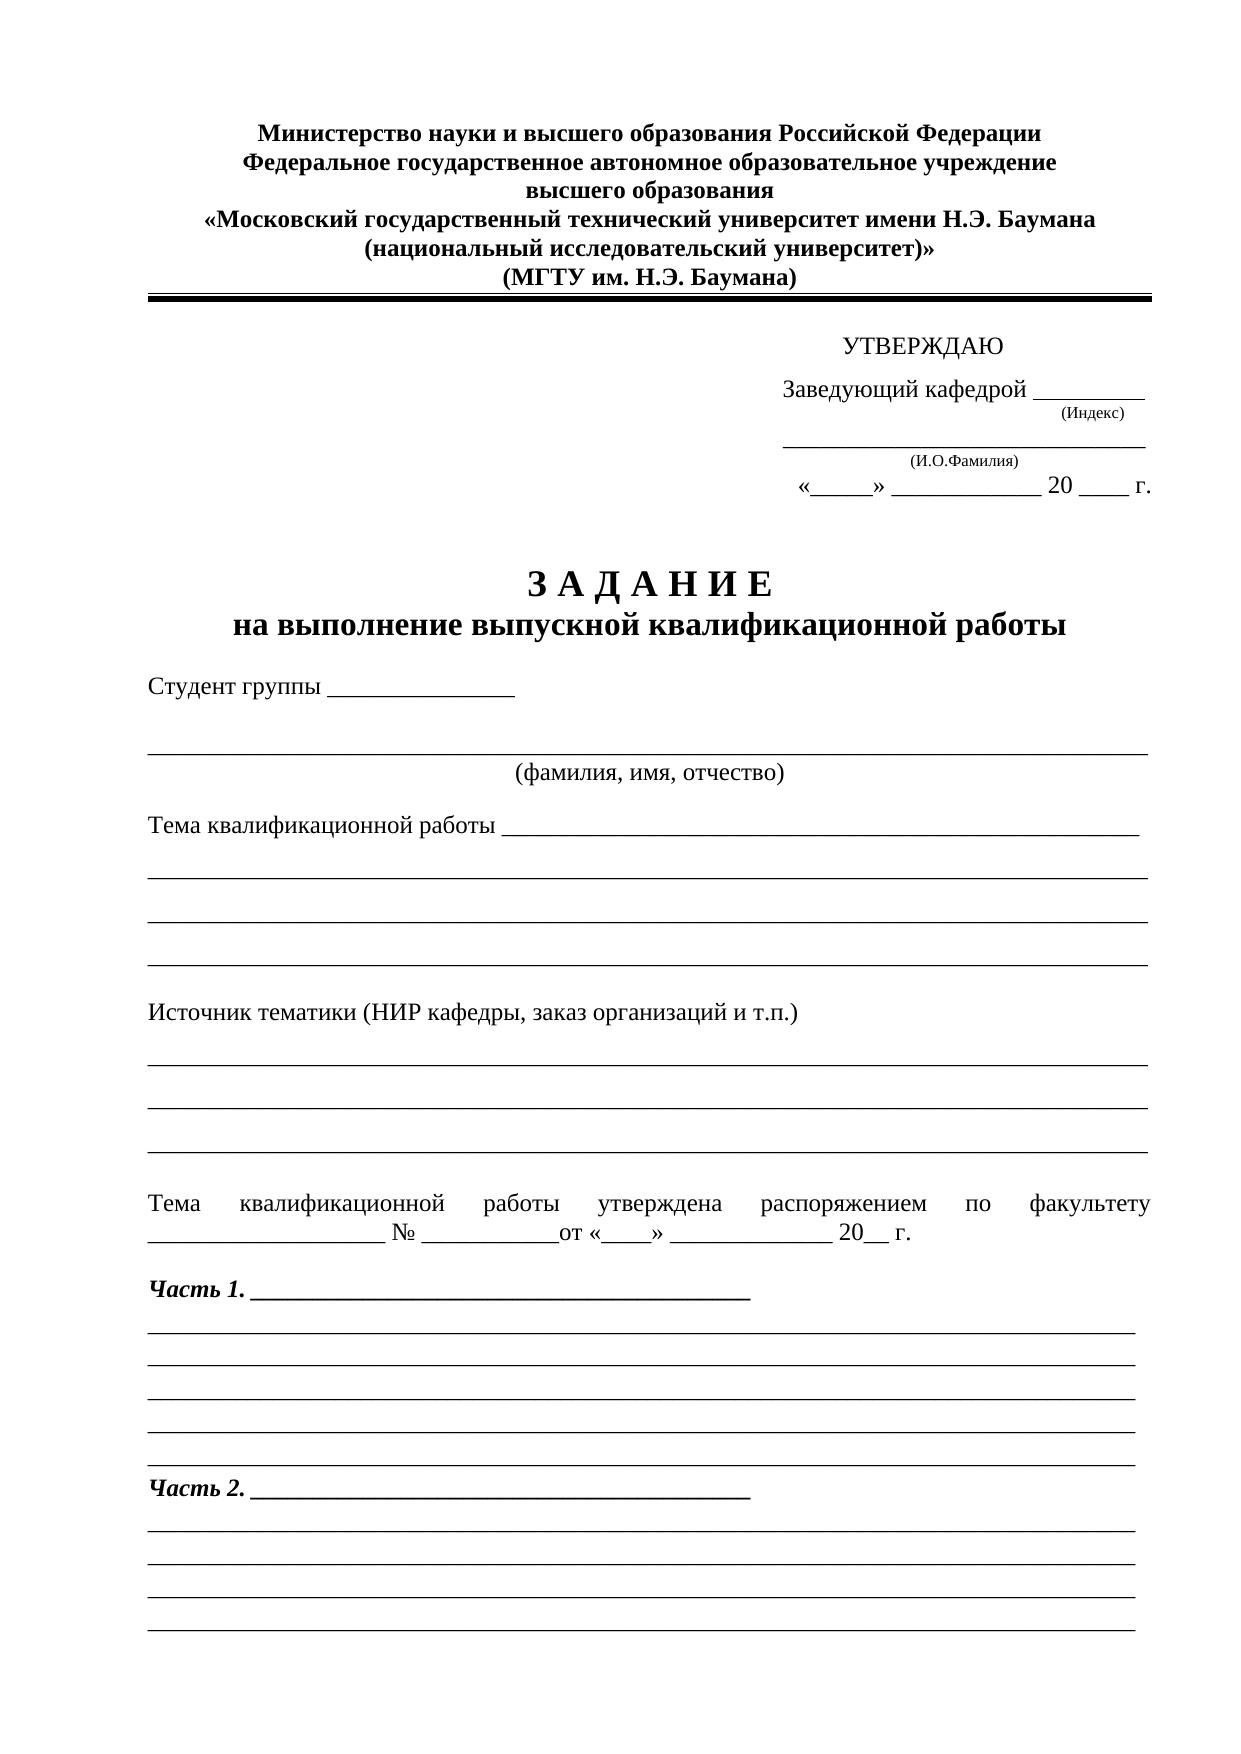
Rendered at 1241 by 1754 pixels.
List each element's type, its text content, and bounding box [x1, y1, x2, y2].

text (И.О.Фамилия) [148, 451, 1152, 470]
text _______________________________________________________________________________ [148, 1440, 1152, 1468]
text УТВЕРЖДАЮ [148, 331, 1004, 359]
text Часть 1. ________________________________________ [148, 1274, 1152, 1303]
text ________________________________________________________________________________ [148, 1083, 1152, 1112]
text ________________________________________________________________________________ [148, 897, 1152, 925]
text высшего образования [148, 176, 1152, 204]
text _______________________________________________________________________________ [148, 1341, 1152, 1369]
text Часть 2. ________________________________________ [148, 1473, 1152, 1501]
text ________________________________________________________________________________ [148, 940, 1152, 968]
text _____________________________. [148, 422, 1152, 451]
text ________________________________________________________________________________ [148, 1127, 1152, 1155]
text _______________________________________________________________________________ [148, 1506, 1152, 1534]
text ЗАДАНИЕ [148, 561, 1152, 604]
text «_____» ____________ 20 ____ г. [148, 470, 1152, 498]
text _______________________________________________________________________________ [148, 1407, 1152, 1435]
text _______________________________________________________________________________ [148, 1308, 1152, 1336]
text Заведующий кафедрой . [148, 374, 1152, 403]
text «Московский государственный технический университет имени Н.Э. Баумана [148, 204, 1152, 233]
text Федеральное государственное автономное образовательное учреждение [148, 147, 1152, 176]
text Источник тематики (НИР кафедры, заказ организаций и т.п.) [148, 997, 1152, 1026]
text Тема квалификационной работы утверждена распоряжением по факультету ___________________ № ___________от «____» _____________ 20__ г. [148, 1188, 1152, 1246]
text (Индекс) [960, 403, 1152, 422]
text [148, 1572, 1152, 1601]
text (национальный исследовательский университет)» [148, 233, 1152, 262]
text Тема квалификационной работы ___________________________________________________ [148, 810, 1152, 839]
text Студент группы _______________ [148, 671, 1152, 700]
text ________________________________________________________________________________ [148, 853, 1152, 882]
text Министерство науки и высшего образования Российской Федерации [148, 118, 1152, 147]
text ________________________________________________________________________________ [148, 729, 1152, 757]
text (МГТУ им. Н.Э. Баумана) [148, 262, 1152, 293]
text _______________________________________________________________________________ [148, 1539, 1152, 1567]
text на выполнение выпускной квалификационной работы [148, 604, 1152, 642]
text ________________________________________________________________________________ [148, 1040, 1152, 1069]
text (фамилия, имя, отчество) [148, 757, 1152, 786]
text _______________________________________________________________________________ [148, 1374, 1152, 1402]
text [148, 1605, 1152, 1633]
